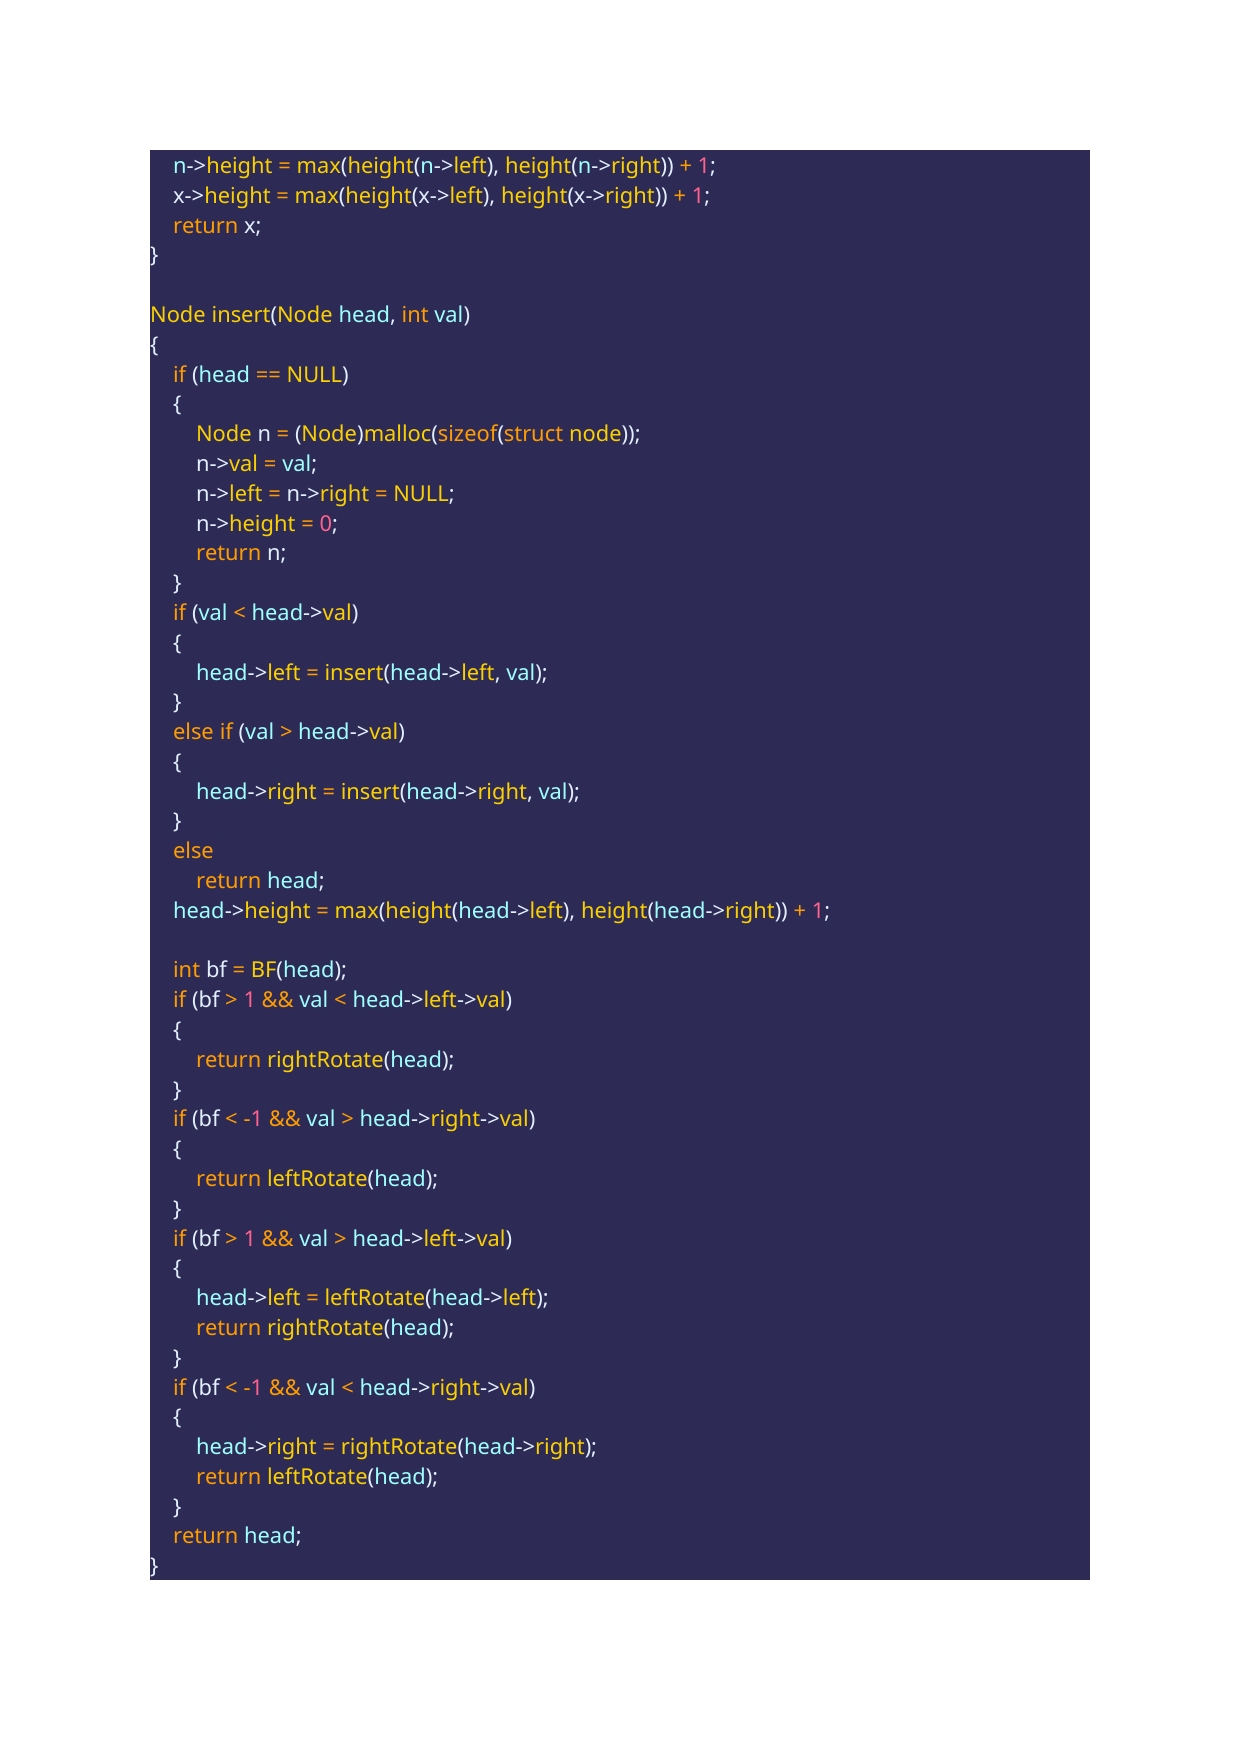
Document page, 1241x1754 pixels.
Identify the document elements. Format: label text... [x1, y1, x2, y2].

text { [150, 746, 1090, 776]
text else if (val > head->val) [150, 716, 1090, 746]
text if (val < head->val) [150, 597, 1090, 627]
text { [150, 627, 1090, 656]
text n->val = val; [150, 448, 1090, 478]
text if (bf > 1 && val < head->left->val) [150, 984, 1090, 1014]
text { [150, 1401, 1090, 1431]
text } [150, 239, 1090, 269]
text } [150, 1073, 1090, 1103]
text { [150, 1133, 1090, 1163]
text n->height = max(height(n->left), height(n->right)) + 1; [150, 150, 1090, 180]
text int bf = BF(head); [150, 954, 1090, 984]
text { [150, 329, 1090, 358]
text return rightRotate(head); [150, 1044, 1090, 1073]
text { [150, 1252, 1090, 1282]
text } [150, 1550, 1090, 1580]
text return rightRotate(head); [150, 1312, 1090, 1342]
text { [150, 388, 1090, 418]
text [150, 180, 1090, 209]
text Node insert(Node head, int val) [150, 299, 1090, 329]
text return head; [150, 865, 1090, 895]
text if (bf < -1 && val < head->right->val) [150, 1371, 1090, 1401]
text } [150, 1342, 1090, 1371]
text } [150, 567, 1090, 597]
text if (head == NULL) [150, 358, 1090, 388]
text } [150, 686, 1090, 716]
text return x; [150, 209, 1090, 239]
text head->left = leftRotate(head->left); [150, 1282, 1090, 1312]
text return head; [150, 1520, 1090, 1550]
text n->left = n->right = NULL; [150, 478, 1090, 507]
text head->left = insert(head->left, val); [150, 656, 1090, 686]
text head->right = rightRotate(head->right); [150, 1431, 1090, 1461]
text return leftRotate(head); [150, 1163, 1090, 1193]
text } [150, 805, 1090, 835]
text head->height = max(height(head->left), height(head->right)) + 1; [150, 895, 1090, 924]
text if (bf < -1 && val > head->right->val) [150, 1103, 1090, 1133]
text return n; [150, 537, 1090, 567]
text } [150, 1491, 1090, 1520]
text return leftRotate(head); [150, 1461, 1090, 1491]
text n->height = 0; [150, 507, 1090, 537]
text head->right = insert(head->right, val); [150, 776, 1090, 805]
text } [150, 1193, 1090, 1222]
text { [150, 1014, 1090, 1044]
text else [150, 835, 1090, 865]
text Node n = (Node)malloc(sizeof(struct node)); [150, 418, 1090, 448]
text if (bf > 1 && val > head->left->val) [150, 1222, 1090, 1252]
